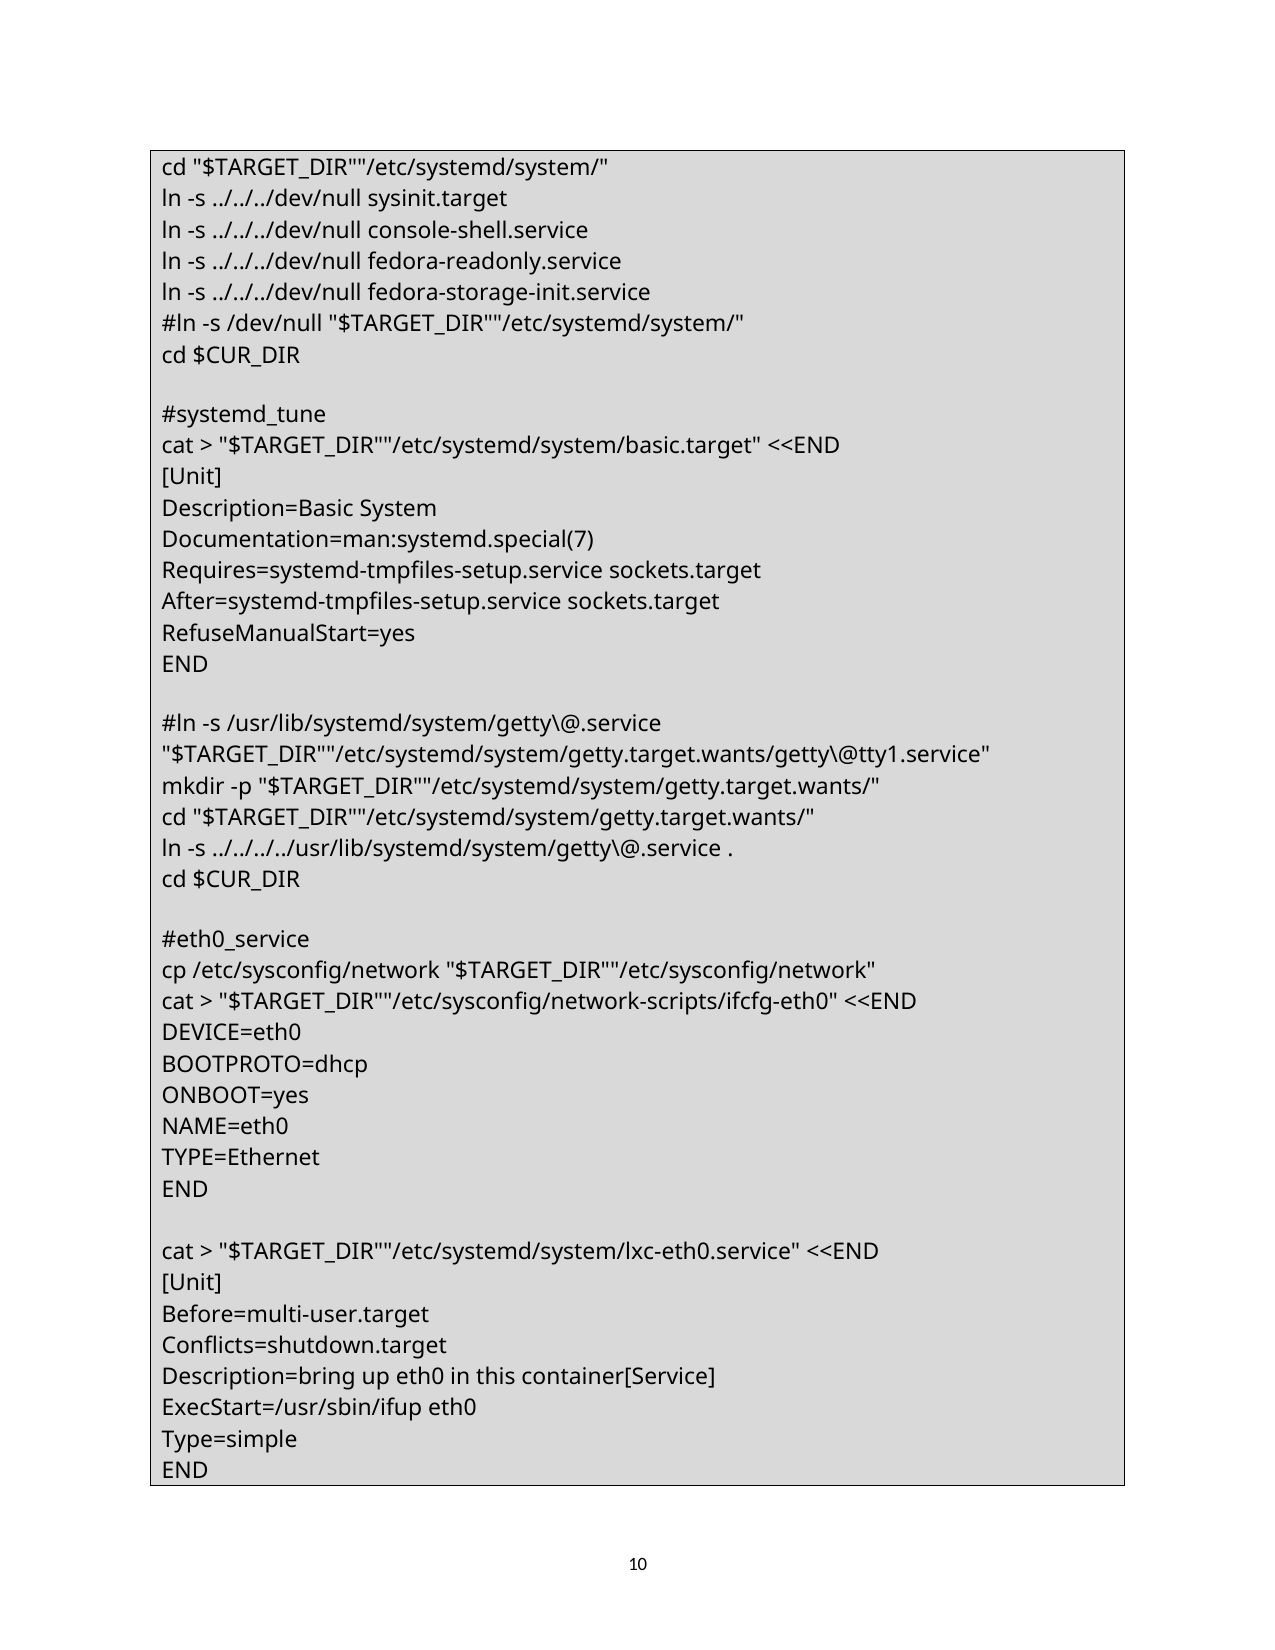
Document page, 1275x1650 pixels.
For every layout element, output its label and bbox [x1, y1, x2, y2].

table_header [151, 151, 1124, 1485]
